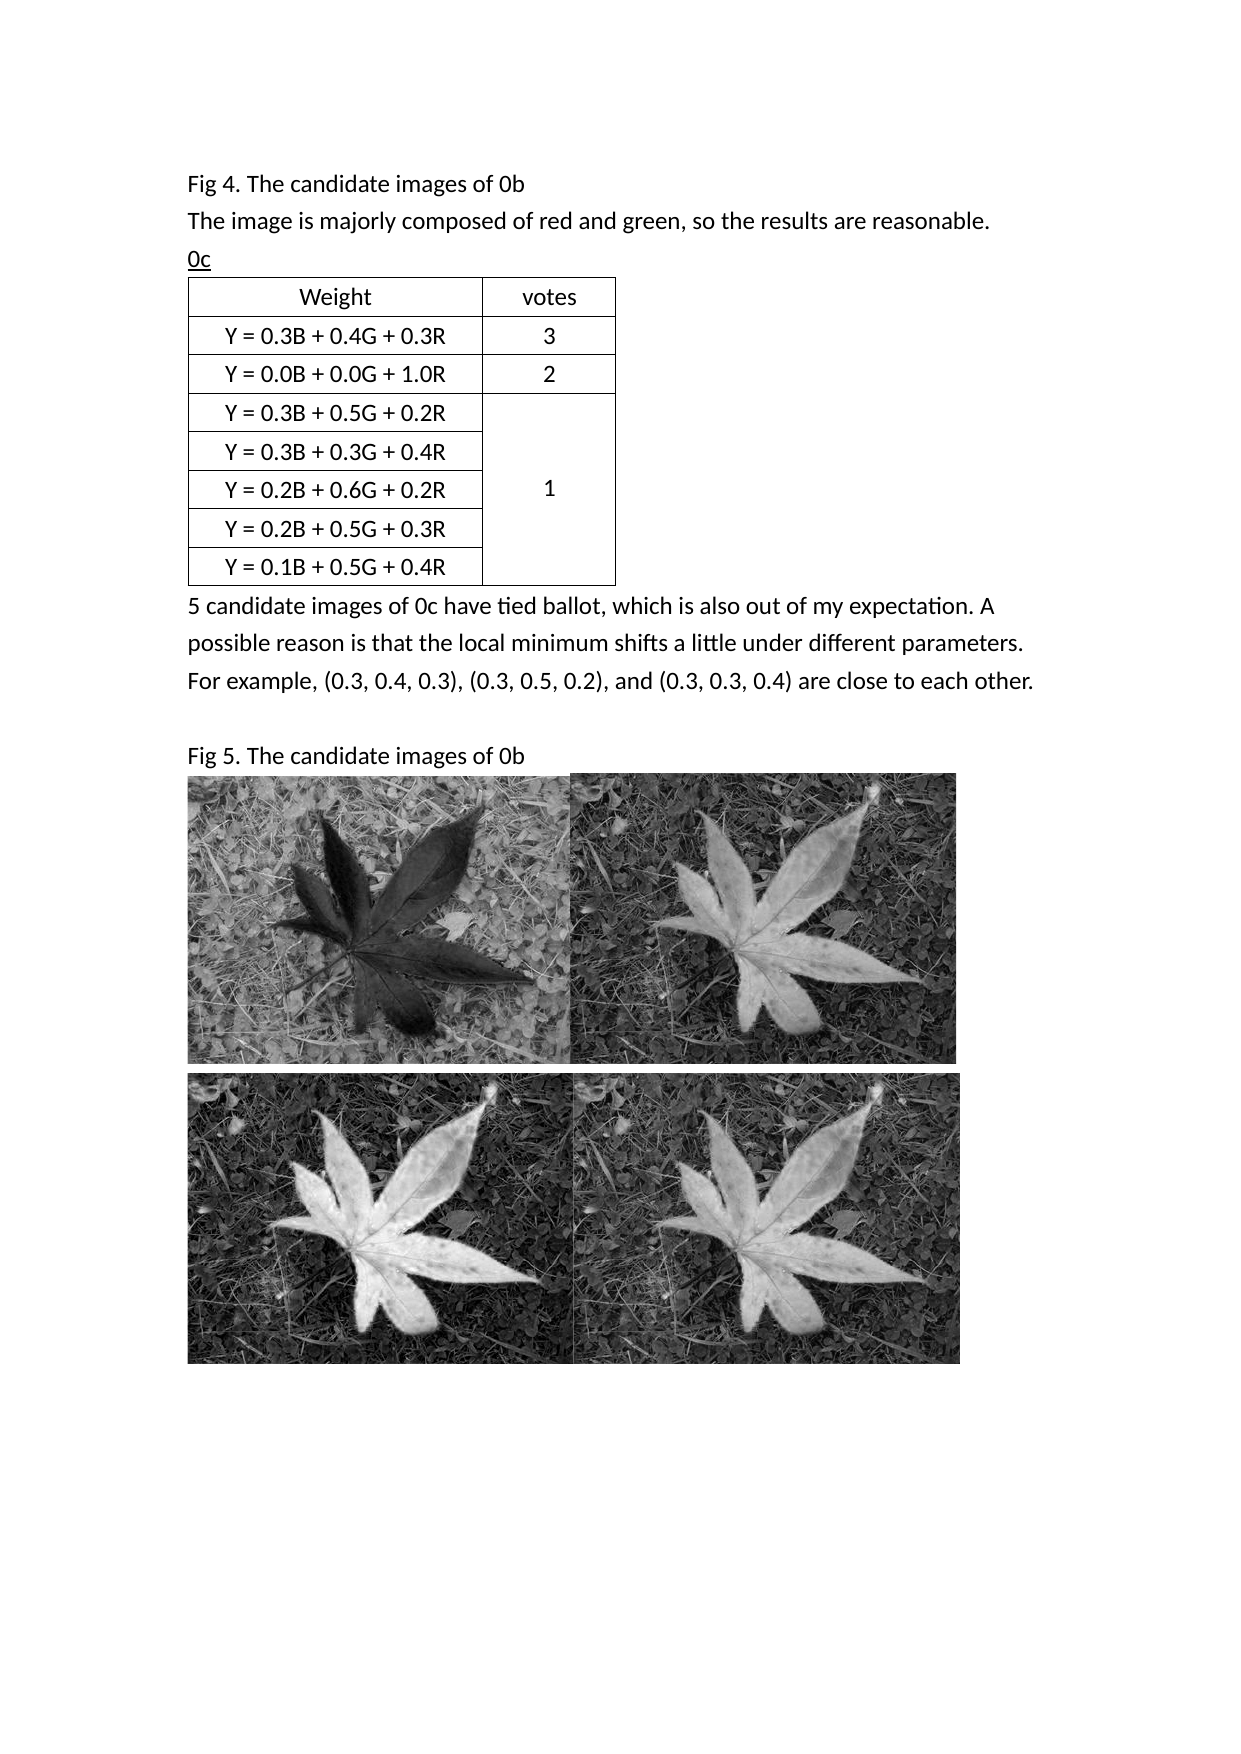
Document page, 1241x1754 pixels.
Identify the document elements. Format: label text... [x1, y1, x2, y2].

table_cell Y = 0.0B + 0.0G + 1.0R [189, 355, 482, 393]
text Fig 4. The candidate images of 0b [187, 164, 1053, 202]
table_cell Y = 0.2B + 0.5G + 0.3R [189, 509, 482, 547]
table_cell 1 [483, 394, 615, 585]
text 0c [187, 239, 1053, 277]
table_header Weight [189, 278, 482, 316]
table_cell 3 [483, 317, 615, 354]
text Fig 5. The candidate images of 0b [187, 736, 1053, 774]
table_cell Y = 0.1B + 0.5G + 0.4R [189, 548, 482, 585]
text The image is majorly composed of red and green, so the results are reasonable. [187, 202, 1053, 239]
table_cell Y = 0.3B + 0.5G + 0.2R [189, 394, 482, 431]
picture [187, 773, 957, 1064]
picture [187, 1073, 960, 1364]
text 5 candidate images of 0c have tied ballot, which is also out of my expectation. A possible reason is that the local minimum shifts a little under different parameters. For example, (0.3, 0.4, 0.3), (0.3, 0.5, 0.2), and (0.3, 0.3, 0.4) are close to each other. [187, 586, 1053, 699]
table_header votes [483, 278, 615, 316]
table_cell 2 [483, 355, 615, 393]
table_cell Y = 0.2B + 0.6G + 0.2R [189, 471, 482, 508]
table_cell Y = 0.3B + 0.3G + 0.4R [189, 432, 482, 470]
table_cell Y = 0.3B + 0.4G + 0.3R [189, 317, 482, 354]
